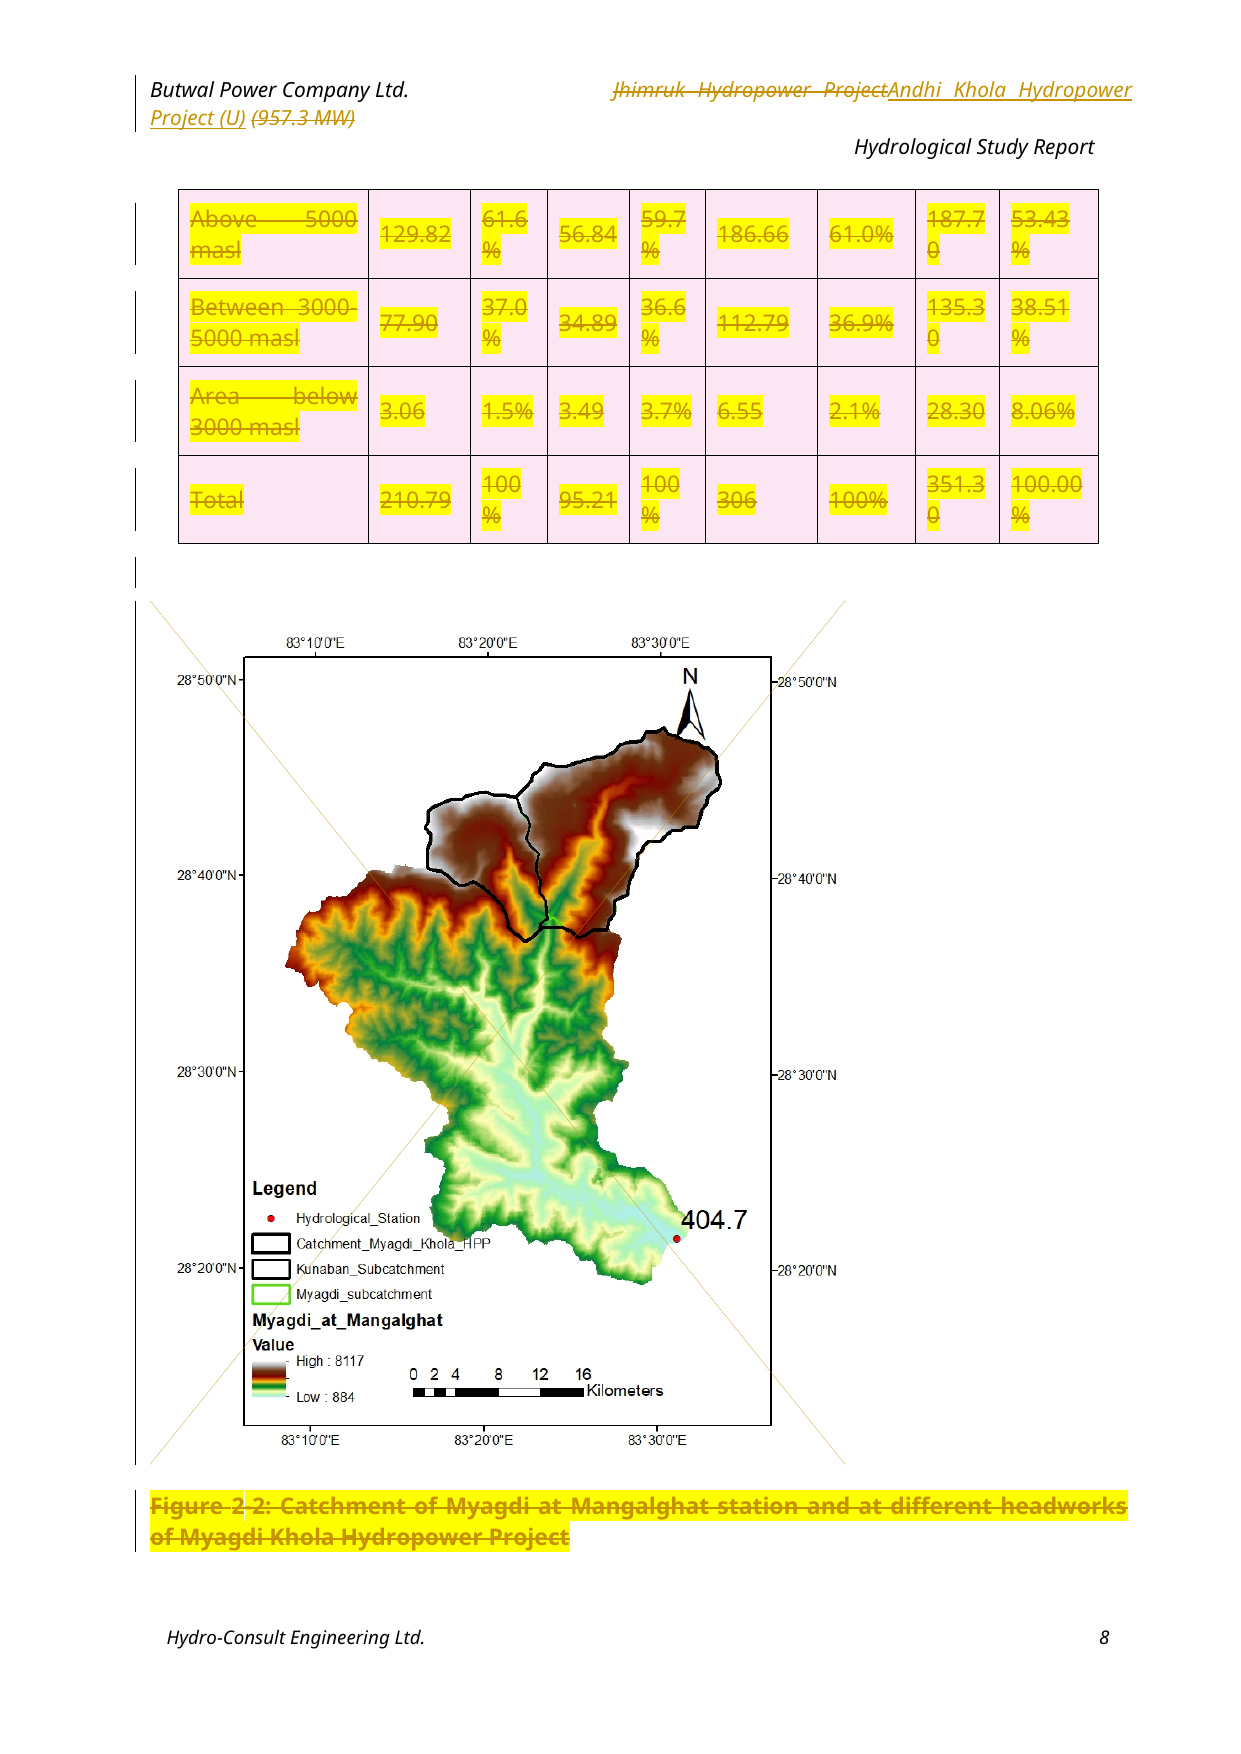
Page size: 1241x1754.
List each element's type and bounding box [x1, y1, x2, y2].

picture [150, 602, 497, 1463]
picture [499, 613, 837, 1452]
picture [151, 600, 837, 1031]
picture [151, 1034, 837, 1465]
